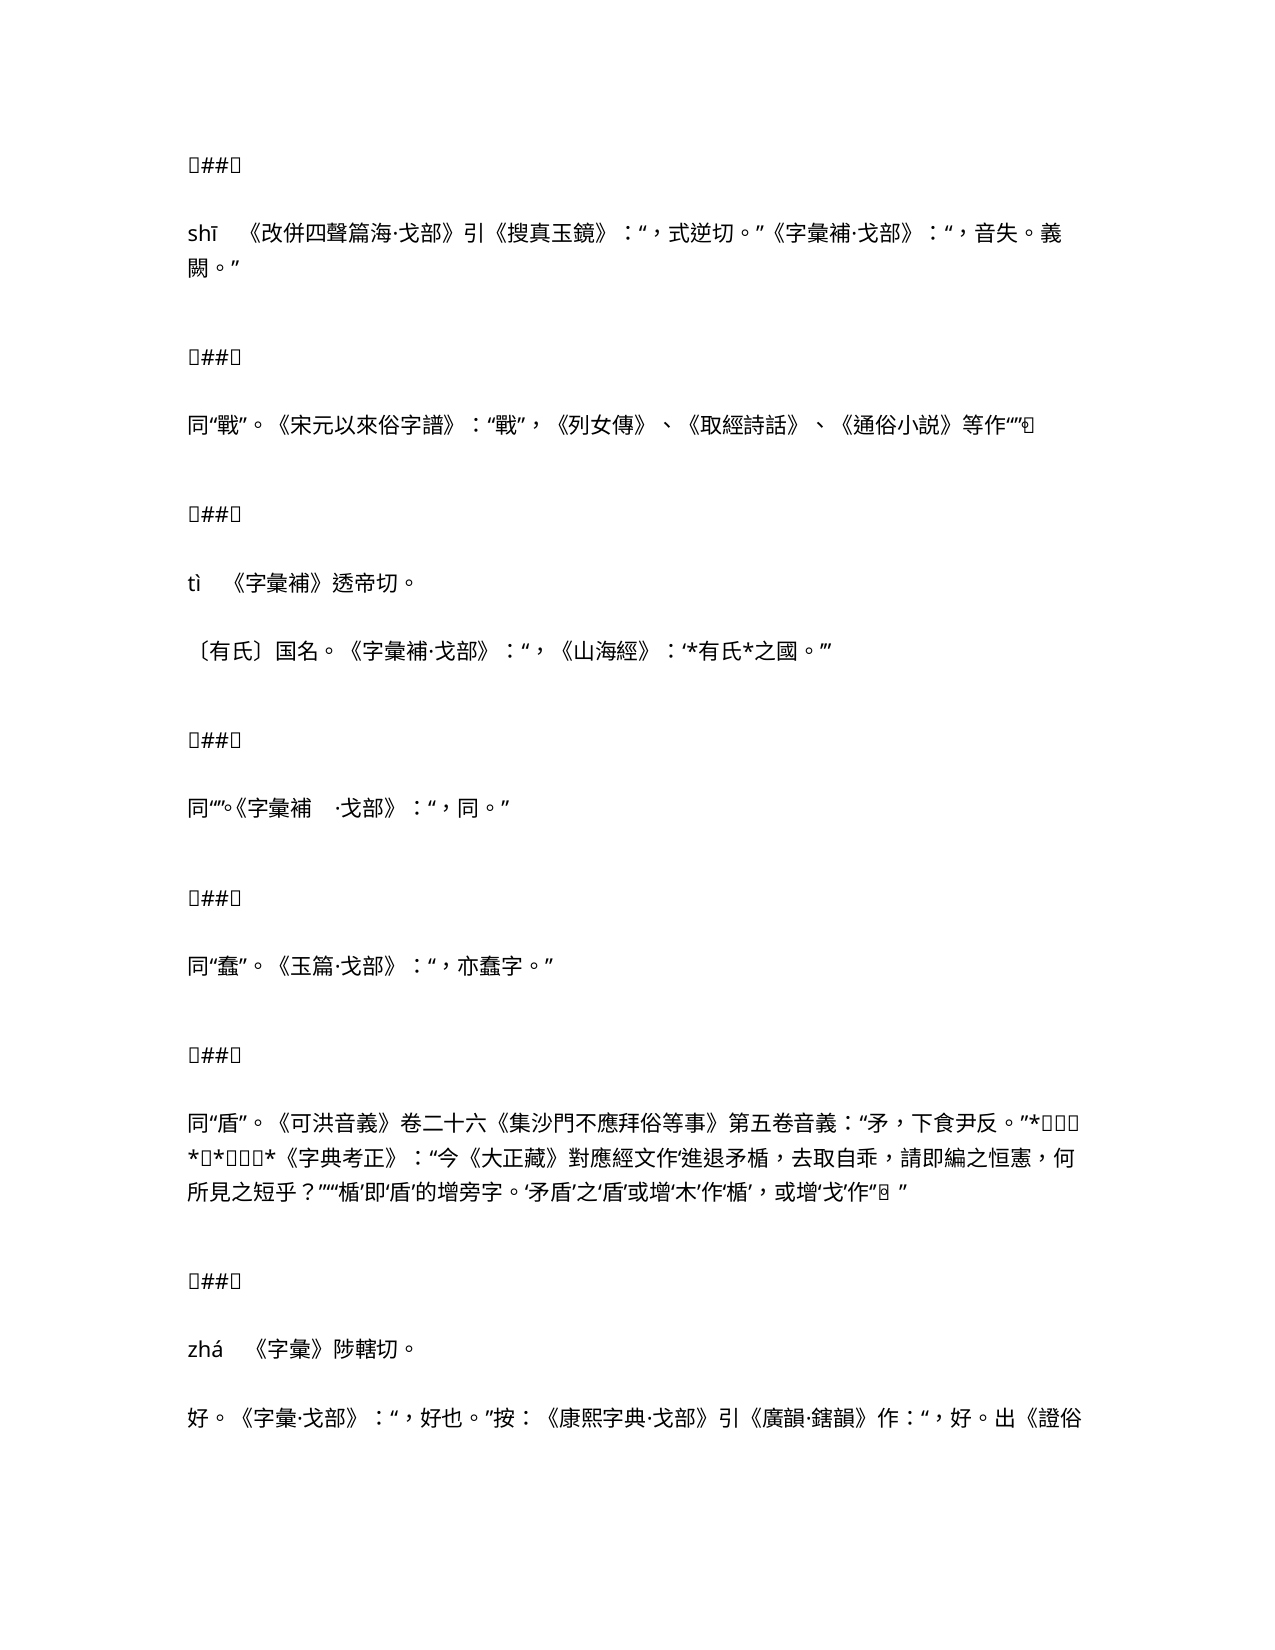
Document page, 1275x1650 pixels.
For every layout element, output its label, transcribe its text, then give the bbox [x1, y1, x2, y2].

text 𢧏##𢧏 shī 《改併四聲篇海·戈部》引《搜真玉鏡》：“𢧏，式逆切。”《字彙補·戈部》：“𢧏，音失。義闕。” [187, 150, 1087, 316]
text 𢧕##𢧕 同“盾”。《可洪音義》卷二十六《集沙門不應拜俗等事》第五卷音義：“矛𢧕，下食尹反。”*邓福禄*、*韩小荆*《字典考正》：“今《大正藏》對應經文作‘進退矛楯，去取自乖，請即編之恒憲，何所見之短乎？”“‘楯’即‘盾’的增旁字。‘矛盾’之‘盾’或增‘木’作‘楯’，或增‘戈’作‘𢧕’。” [187, 1040, 1087, 1241]
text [187, 1266, 1087, 1432]
text 𢧑##𢧑 tì 《字彙補》透帝切。 〔有𢧑氏〕国名。《字彙補·戈部》：“𢧑，《山海經》：‘*有𢧑氏*之國。’” [187, 499, 1087, 700]
text 𢧐##𢧐 同“戰”。《宋元以來俗字譜》：“戰”，《列女傳》、《取經詩話》、《通俗小説》等作“𢧐”。 [187, 342, 1087, 474]
text 𢧔##𢧔 同“蠢”。《玉篇·戈部》：“𢧔，亦蠢字。” [187, 882, 1087, 1015]
text 𢧒##𢧒 同“𢦟”。《字彙補·戈部》：“𢧒，同𢦟。” [187, 725, 1087, 857]
